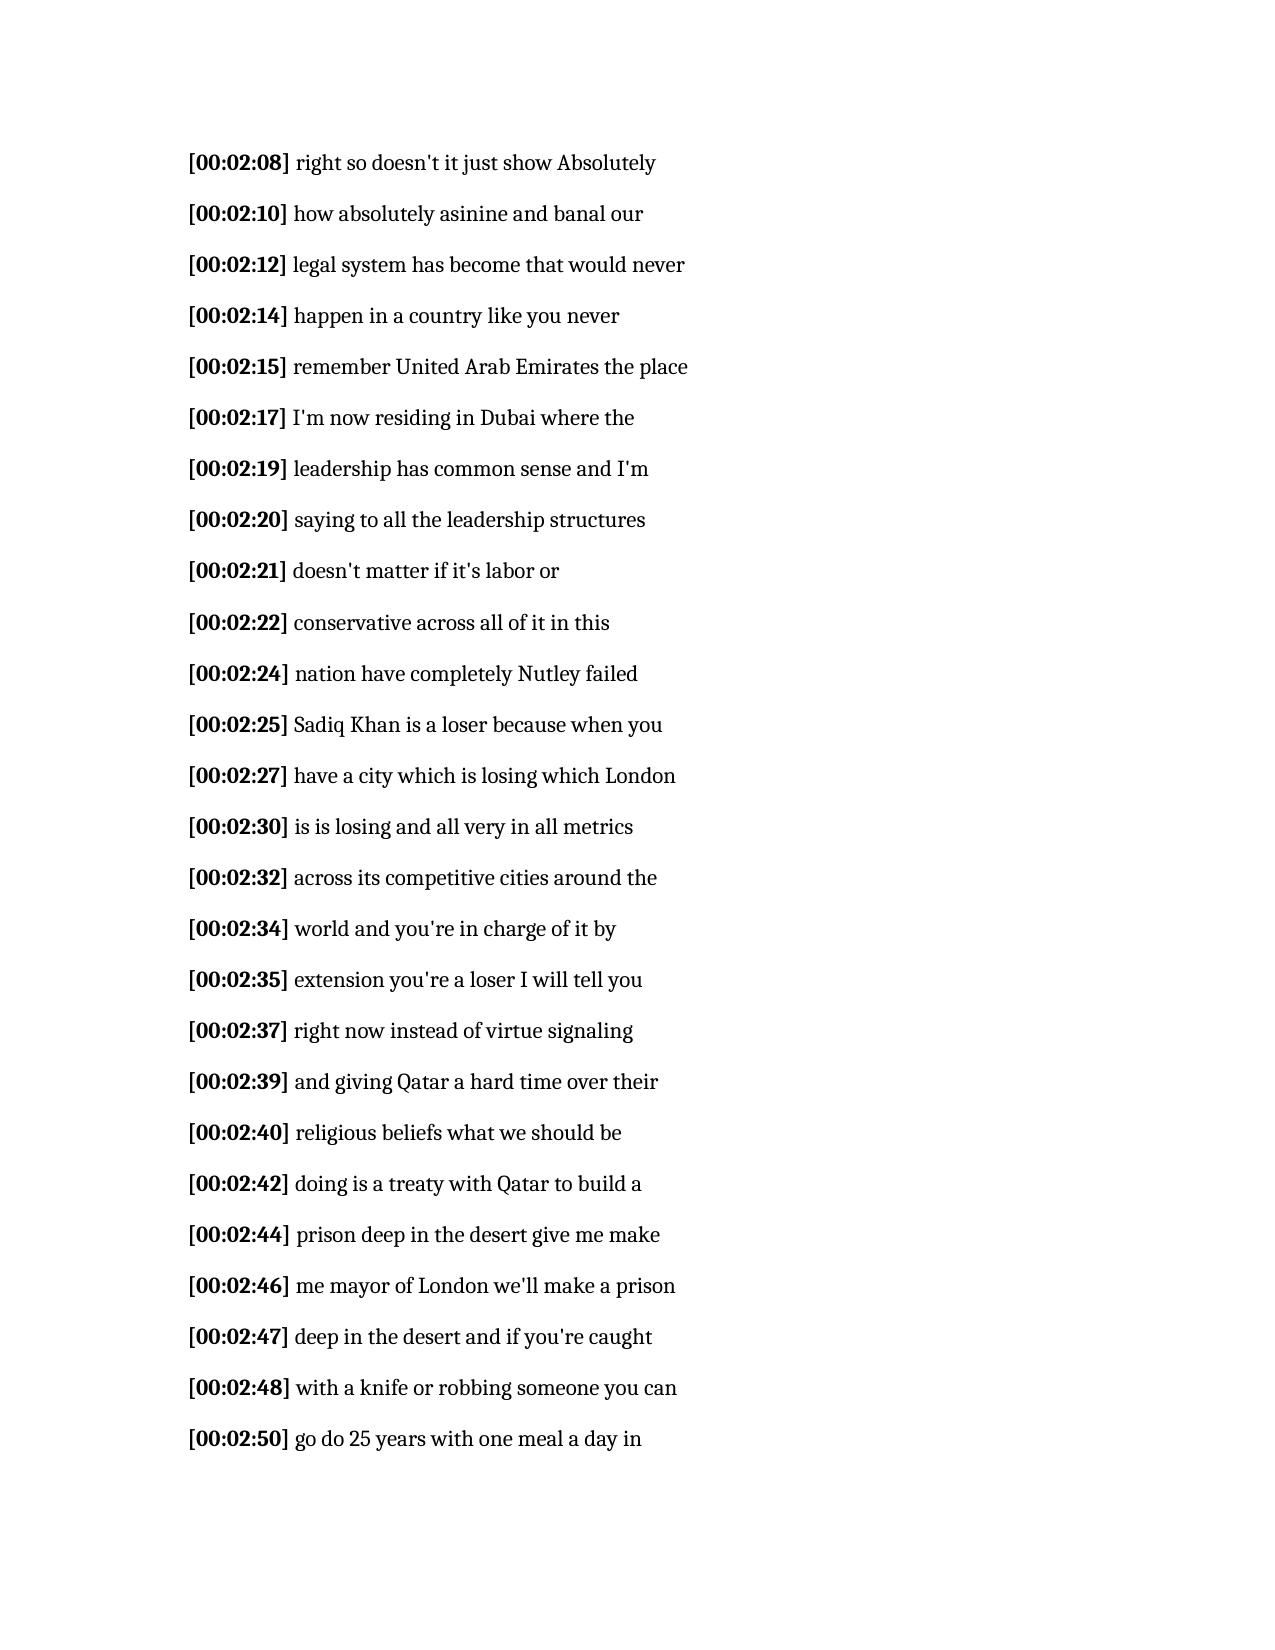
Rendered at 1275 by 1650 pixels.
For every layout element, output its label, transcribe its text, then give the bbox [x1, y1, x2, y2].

text [00:02:35] extension you're a loser I will tell you [187, 967, 1087, 993]
text [00:02:21] doesn't matter if it's labor or [187, 558, 1087, 585]
text [00:02:48] with a knife or robbing someone you can [187, 1375, 1087, 1401]
text [00:02:22] conservative across all of it in this [187, 609, 1087, 636]
text [00:02:20] saying to all the leadership structures [187, 507, 1087, 534]
text [00:02:50] go do 25 years with one meal a day in [187, 1426, 1087, 1452]
text [00:02:46] me mayor of London we'll make a prison [187, 1273, 1087, 1299]
text [00:02:24] nation have completely Nutley failed [187, 660, 1087, 687]
text [00:02:40] religious beliefs what we should be [187, 1120, 1087, 1146]
text [00:02:30] is is losing and all very in all metrics [187, 813, 1087, 840]
text [00:02:19] leadership has common sense and I'm [187, 456, 1087, 483]
text [00:02:08] right so doesn't it just show Absolutely [187, 150, 1087, 176]
text [00:02:15] remember United Arab Emirates the place [187, 354, 1087, 381]
text [00:02:34] world and you're in charge of it by [187, 916, 1087, 942]
text [00:02:42] doing is a treaty with Qatar to build a [187, 1171, 1087, 1197]
text [00:02:17] I'm now residing in Dubai where the [187, 405, 1087, 432]
text [00:02:44] prison deep in the desert give me make [187, 1222, 1087, 1248]
text [00:02:39] and giving Qatar a hard time over their [187, 1069, 1087, 1095]
text [00:02:47] deep in the desert and if you're caught [187, 1324, 1087, 1350]
text [00:02:12] legal system has become that would never [187, 252, 1087, 278]
text [00:02:10] how absolutely asinine and banal our [187, 201, 1087, 227]
text [00:02:27] have a city which is losing which London [187, 762, 1087, 789]
text [00:02:37] right now instead of virtue signaling [187, 1018, 1087, 1044]
text [00:02:25] Sadiq Khan is a loser because when you [187, 711, 1087, 738]
text [00:02:32] across its competitive cities around the [187, 864, 1087, 891]
text [00:02:14] happen in a country like you never [187, 303, 1087, 329]
